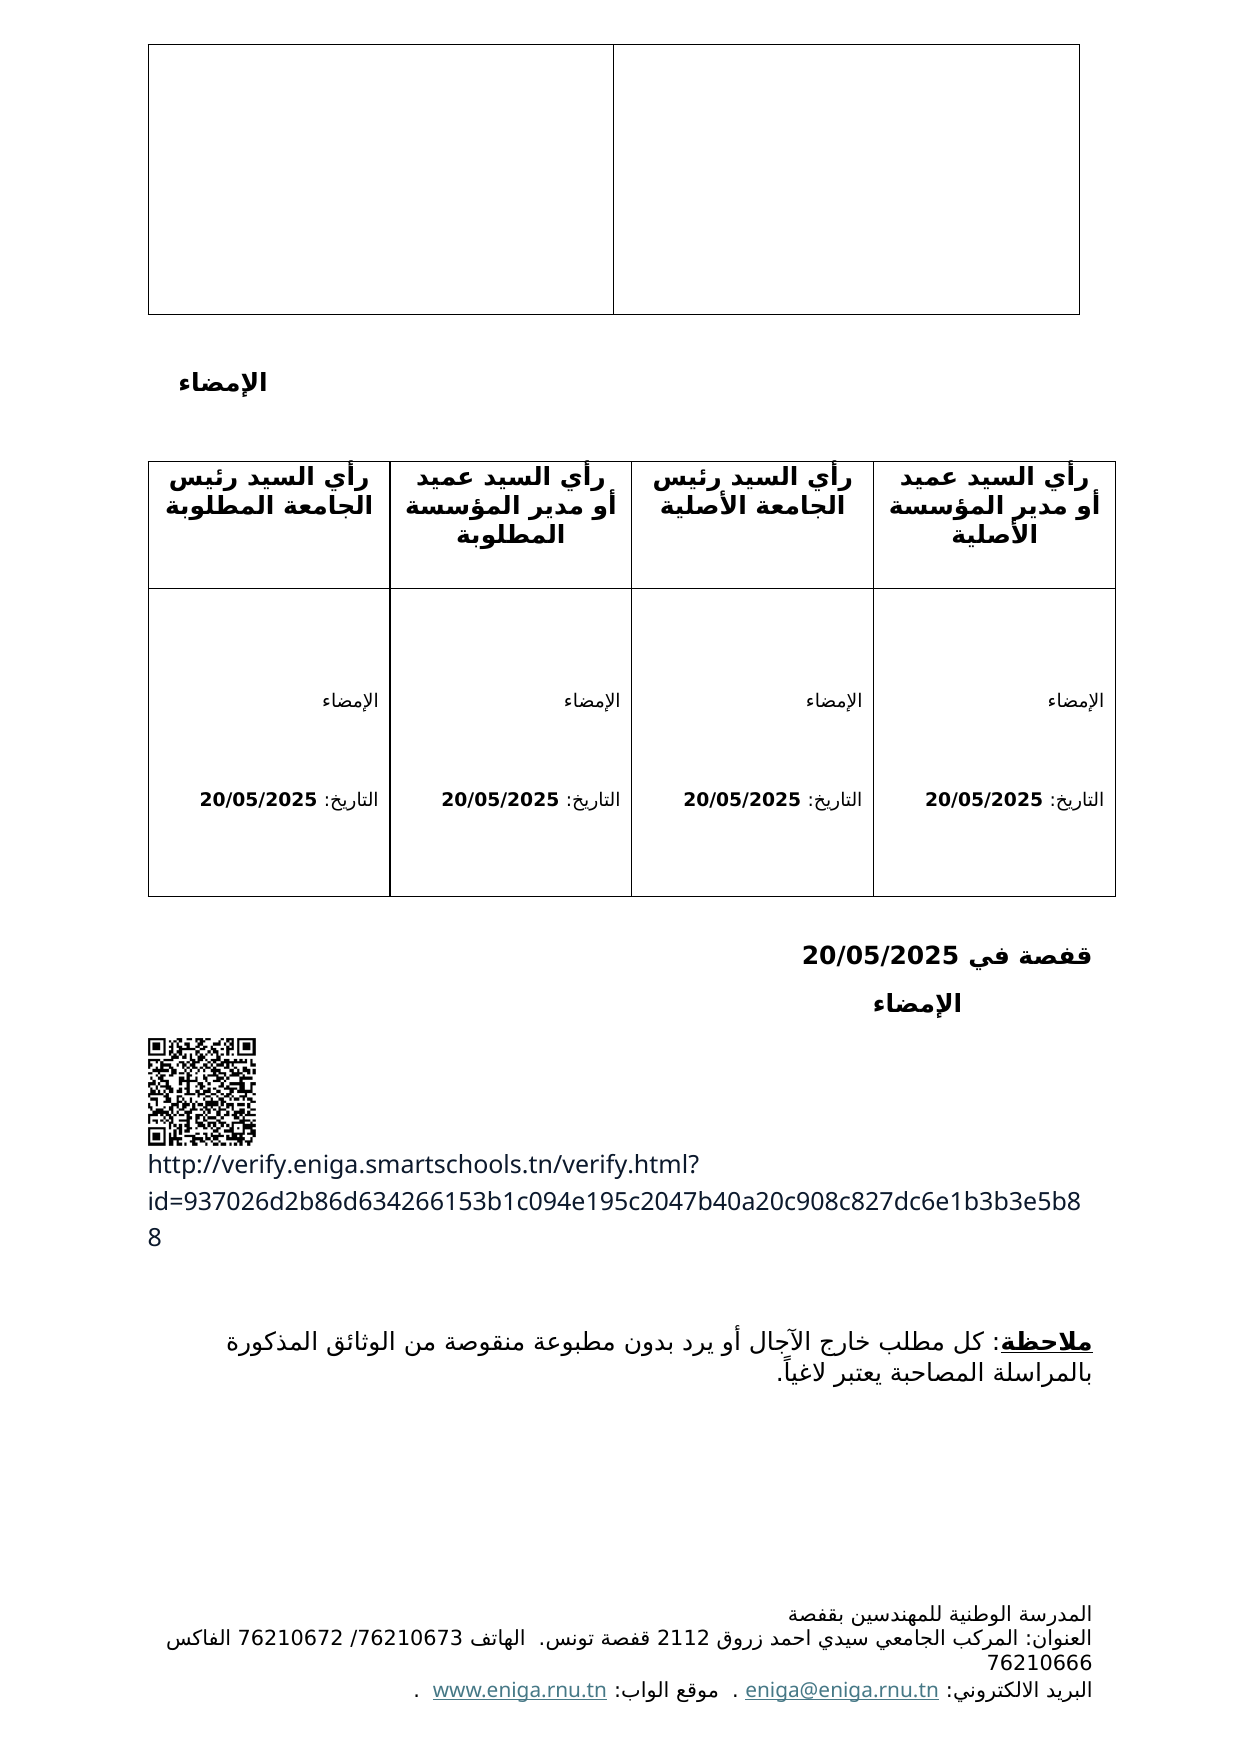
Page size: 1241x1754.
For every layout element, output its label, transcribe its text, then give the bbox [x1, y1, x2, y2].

table_cell الإمضاء التاريخ: 20/05/2025 [874, 589, 1115, 896]
table_header رأي السيد عميد أو مدير المؤسسة الأصلية [874, 462, 1115, 587]
picture [147, 1037, 257, 1147]
table_header رأي السيد رئيس الجامعة الأصلية [632, 462, 873, 587]
table_cell الإمضاء التاريخ: 20/05/2025 [632, 589, 873, 896]
table_cell الإمضاء التاريخ: 20/05/2025 [391, 589, 631, 896]
table_header رأي السيد رئيس الجامعة المطلوبة [149, 462, 389, 587]
table_cell [614, 45, 1079, 314]
table_cell الإمضاء التاريخ: 20/05/2025 [149, 589, 389, 896]
text قفصة في 20/05/2025 [148, 941, 1093, 970]
table_header رأي السيد عميد أو مدير المؤسسة المطلوبة [391, 462, 631, 587]
text الإمضاء [148, 369, 1093, 398]
text ملاحظة: كل مطلب خارج الآجال أو يرد بدون مطبوعة منقوصة من الوثائق المذكورة بالمراسلة المصاحبة يعتبر لاغياً. [148, 1327, 1093, 1388]
text الإمضاء [148, 989, 1093, 1018]
table_cell [149, 45, 613, 314]
text http://verify.eniga.smartschools.tn/verify.html?id=937026d2b86d634266153b1c094e195c2047b40a20c908c827dc6e1b3b3e5b88 [148, 1147, 1093, 1254]
